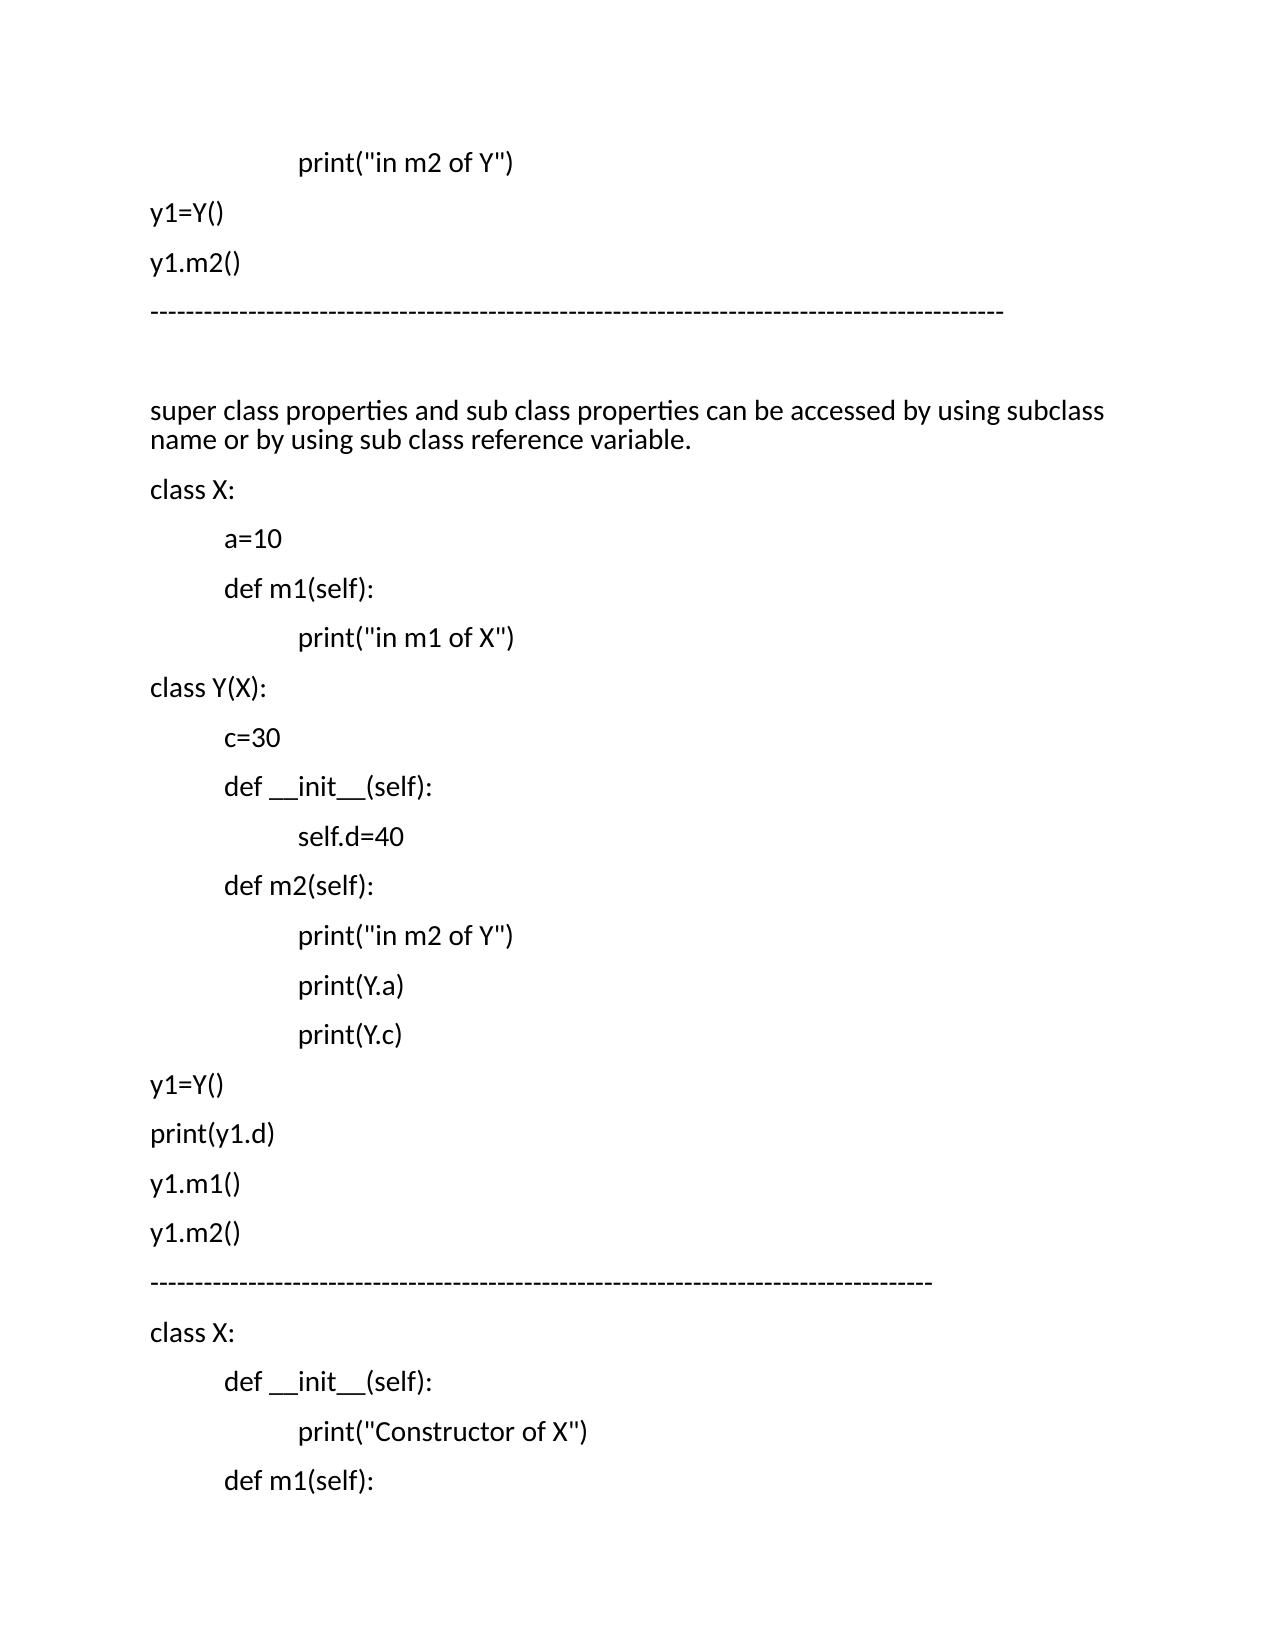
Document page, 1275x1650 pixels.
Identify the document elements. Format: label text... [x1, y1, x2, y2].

text c=30 [150, 724, 1125, 753]
text y1=Y() [150, 199, 1125, 228]
text print("Constructor of X") [150, 1418, 1125, 1447]
text def m1(self): [150, 1468, 1125, 1497]
text print("in m1 of X") [150, 625, 1125, 654]
text y1.m2() [150, 1220, 1125, 1249]
text self.d=40 [150, 823, 1125, 852]
text y1=Y() [150, 1071, 1125, 1100]
text class Y(X): [150, 674, 1125, 703]
text print(y1.d) [150, 1121, 1125, 1149]
text def m2(self): [150, 873, 1125, 902]
text print(Y.a) [150, 972, 1125, 1001]
text print("in m2 of Y") [150, 922, 1125, 951]
text def __init__(self): [150, 774, 1125, 802]
text def m1(self): [150, 575, 1125, 604]
text def __init__(self): [150, 1369, 1125, 1397]
text a=10 [150, 526, 1125, 554]
text ------------------------------------------------------------------------------------------------ [150, 299, 1125, 327]
text super class properties and sub class properties can be accessed by using subclass name or by using sub class reference variable. [150, 398, 1125, 455]
text y1.m1() [150, 1170, 1125, 1199]
text class X: [150, 476, 1125, 505]
text y1.m2() [150, 249, 1125, 278]
text print(Y.c) [150, 1022, 1125, 1050]
text print("in m2 of Y") [150, 150, 1125, 179]
text class X: [150, 1319, 1125, 1348]
text ---------------------------------------------------------------------------------------- [150, 1269, 1125, 1298]
